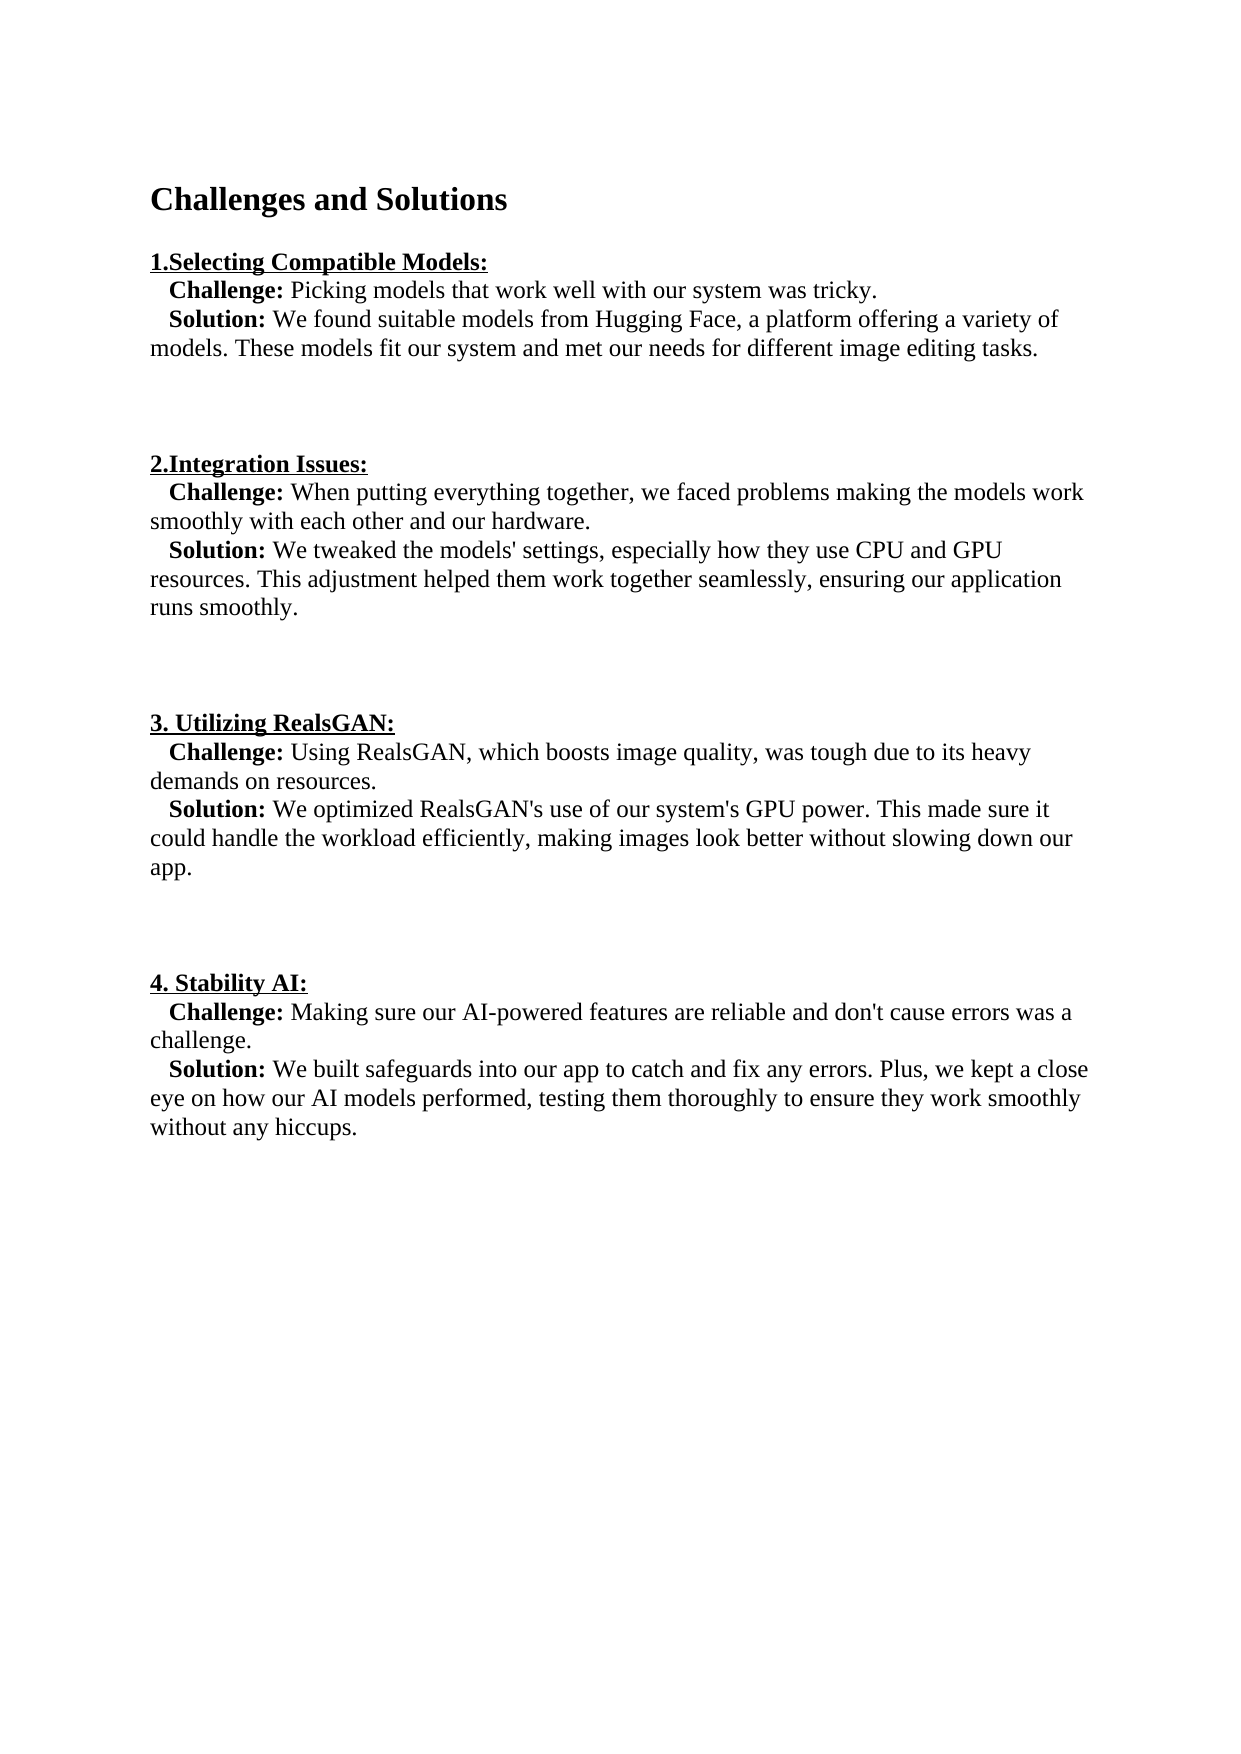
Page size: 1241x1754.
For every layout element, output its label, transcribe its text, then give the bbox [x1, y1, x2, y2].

text 3. Utilizing RealsGAN: Challenge: Using RealsGAN, which boosts image quality, was tough due to its heavy demands on resources. Solution: We optimized RealsGAN's use of our system's GPU power. This made sure it could handle the workload efficiently, making images look better without slowing down our app. [150, 708, 1090, 881]
text 4. Stability AI: Challenge: Making sure our AI-powered features are reliable and don't cause errors was a challenge. Solution: We built safeguards into our app to catch and fix any errors. Plus, we kept a close eye on how our AI models performed, testing them thoroughly to ensure they work smoothly without any hiccups. [150, 968, 1090, 1140]
text 1.Selecting Compatible Models: Challenge: Picking models that work well with our system was tricky. Solution: We found suitable models from Hugging Face, a platform offering a variety of models. These models fit our system and met our needs for different image editing tasks. [150, 247, 1090, 362]
text Challenges and Solutions [150, 179, 1090, 217]
text 2.Integration Issues: Challenge: When putting everything together, we faced problems making the models work smoothly with each other and our hardware. Solution: We tweaked the models' settings, especially how they use CPU and GPU resources. This adjustment helped them work together seamlessly, ensuring our application runs smoothly. [150, 449, 1090, 621]
